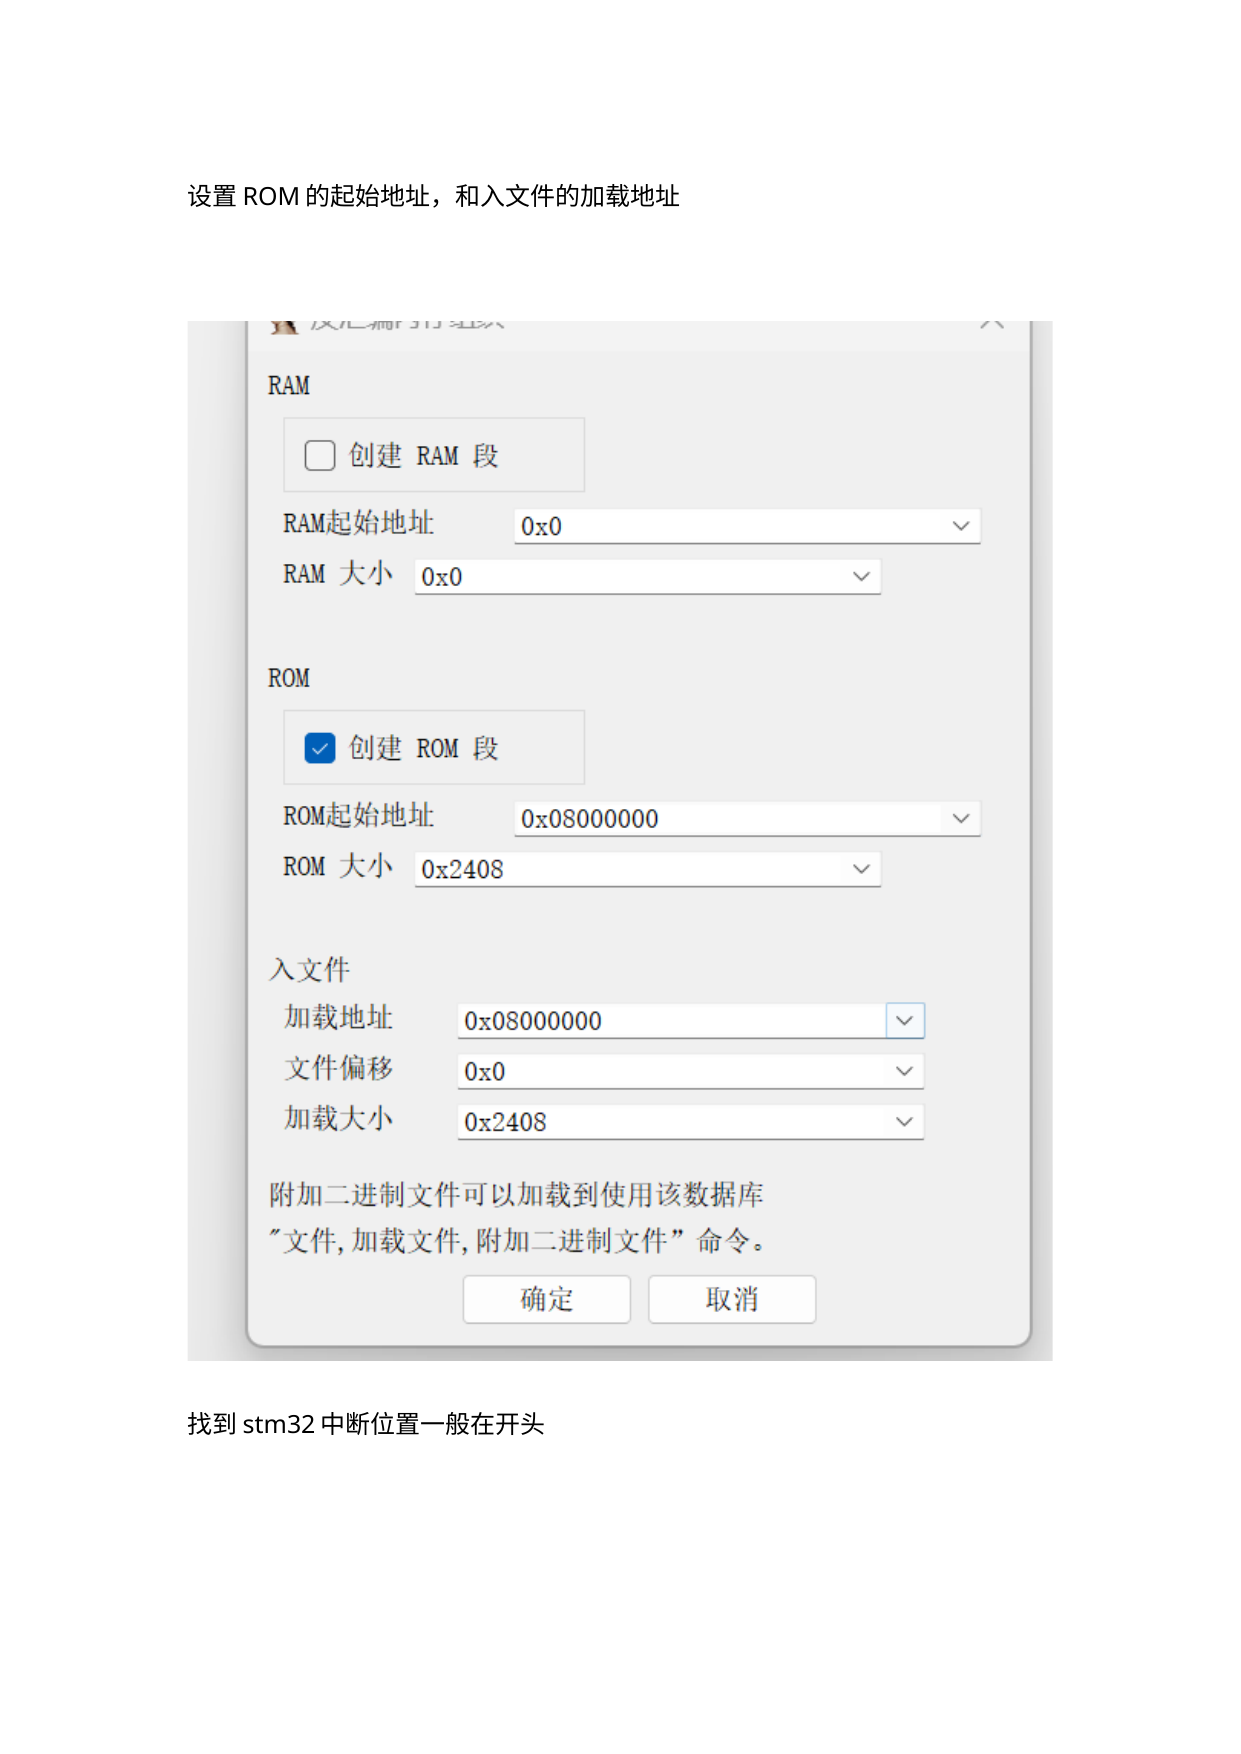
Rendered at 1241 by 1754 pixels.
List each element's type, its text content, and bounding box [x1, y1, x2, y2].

text 设置ROM的起始地址，和入文件的加载地址 [187, 162, 1053, 227]
picture [187, 321, 1053, 1361]
text 找到stm32中断位置一般在开头 [187, 1390, 1053, 1455]
